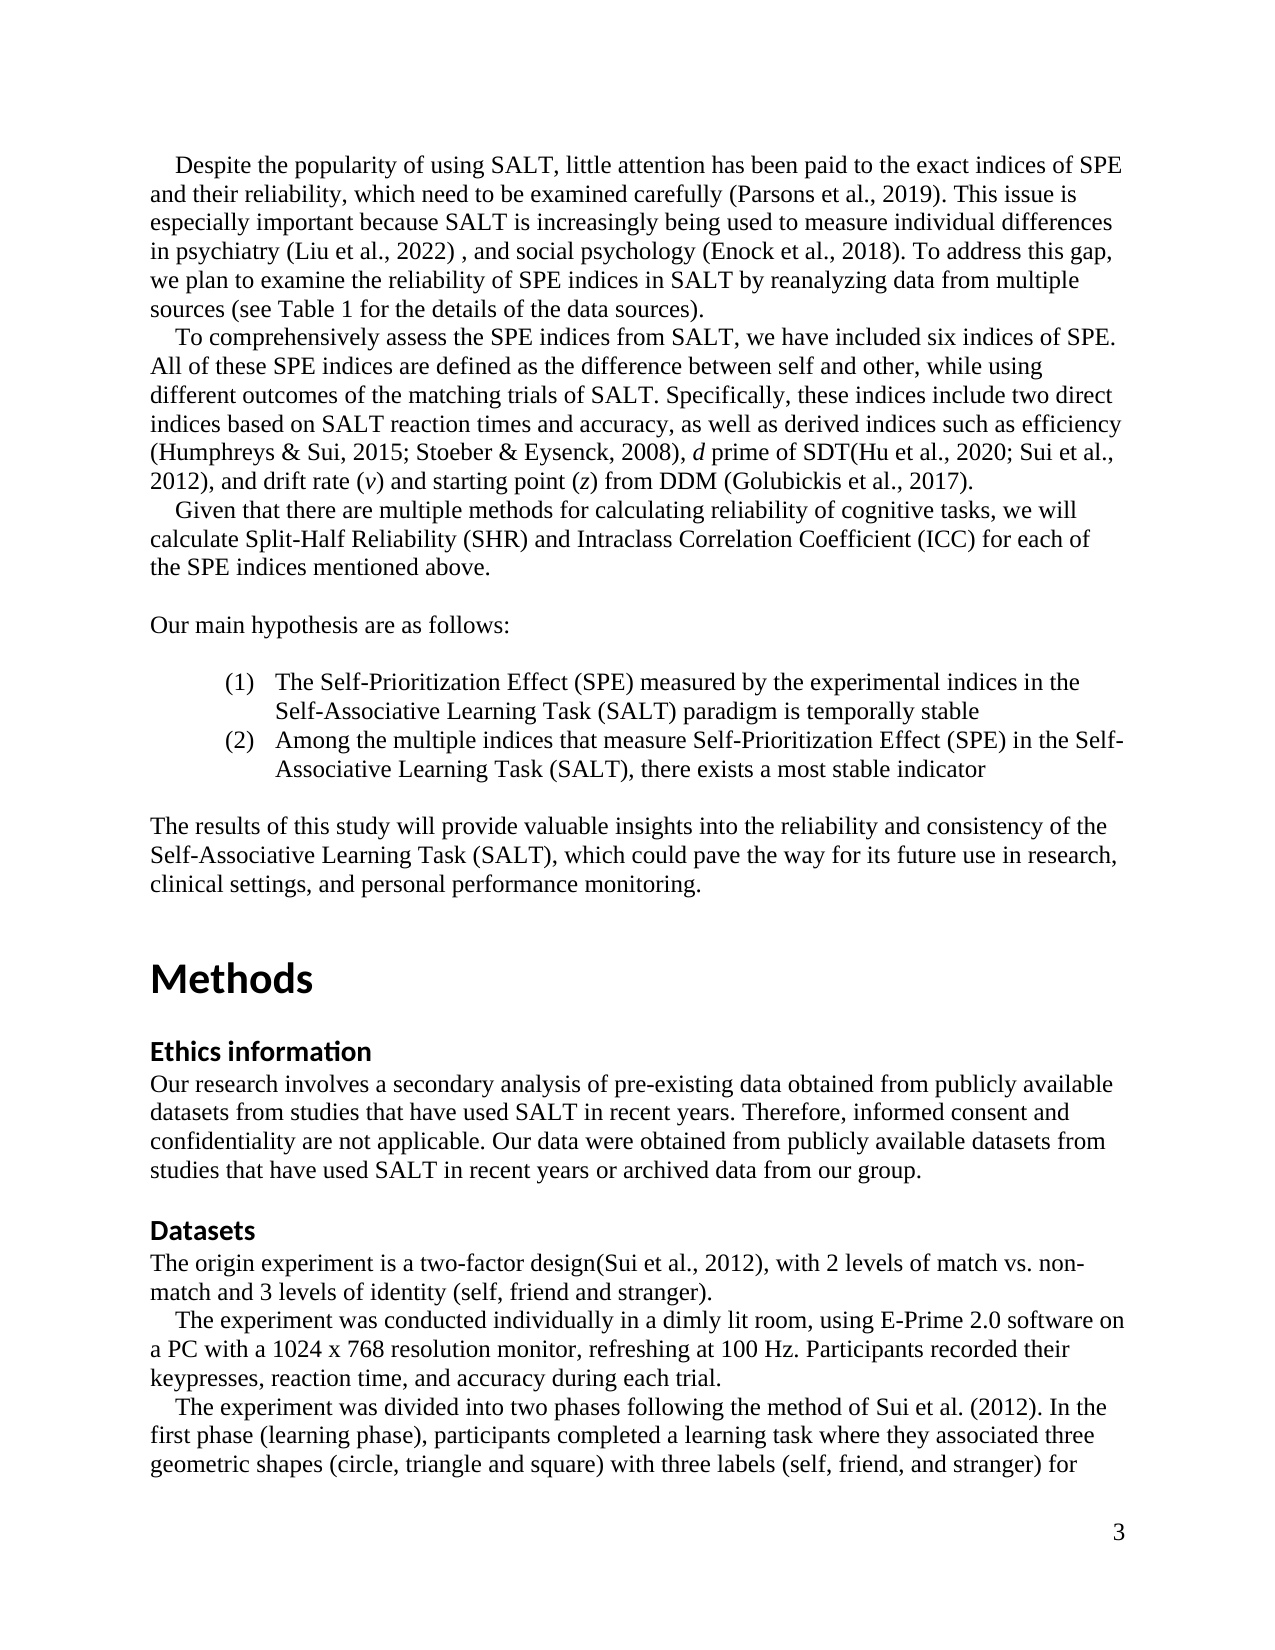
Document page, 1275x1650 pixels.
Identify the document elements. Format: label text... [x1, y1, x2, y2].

text Our research involves a secondary analysis of pre-existing data obtained from publicly available datasets from studies that have used SALT in recent years. Therefore, informed consent and confidentiality are not applicable. Our data were obtained from publicly available datasets from studies that have used SALT in recent years or archived data from our group. [150, 1069, 1125, 1184]
list The Self-Prioritization Effect (SPE) measured by the experimental indices in the Self-Associative Learning Task (SALT) paradigm is temporally stable [225, 667, 1125, 725]
text The results of this study will provide valuable insights into the reliability and consistency of the Self-Associative Learning Task (SALT), which could pave the way for its future use in research, clinical settings, and personal performance monitoring. [150, 811, 1125, 897]
subtitle Datasets [150, 1212, 1125, 1248]
text The origin experiment is a two-factor design(Sui et al., 2012), with 2 levels of match vs. non-match and 3 levels of identity (self, friend and stranger). [150, 1248, 1125, 1306]
list Among the multiple indices that measure Self-Prioritization Effect (SPE) in the Self-Associative Learning Task (SALT), there exists a most stable indicator [225, 725, 1125, 782]
subtitle Ethics information [150, 1033, 1125, 1069]
text The experiment was conducted individually in a dimly lit room, using E-Prime 2.0 software on a PC with a 1024 x 768 resolution monitor, refreshing at 100 Hz. Participants recorded their keypresses, reaction time, and accuracy during each trial. [150, 1306, 1125, 1392]
text Given that there are multiple methods for calculating reliability of cognitive tasks, we will calculate Split-Half Reliability (SHR) and Intraclass Correlation Coefficient (ICC) for each of the SPE indices mentioned above. [150, 495, 1125, 581]
text Despite the popularity of using SALT, little attention has been paid to the exact indices of SPE and their reliability, which need to be examined carefully (Parsons et al., 2019). This issue is especially important because SALT is increasingly being used to measure individual differences in psychiatry (Liu et al., 2022) , and social psychology (Enock et al., 2018). To address this gap, we plan to examine the reliability of SPE indices in SALT by reanalyzing data from multiple sources (see Table 1 for the details of the data sources). [150, 150, 1125, 322]
subtitle Methods [150, 951, 1125, 1004]
text Our main hypothesis are as follows: [150, 610, 1125, 639]
text To comprehensively assess the SPE indices from SALT, we have included six indices of SPE. All of these SPE indices are defined as the difference between self and other, while using different outcomes of the matching trials of SALT. Specifically, these indices include two direct indices based on SALT reaction times and accuracy, as well as derived indices such as efficiency (Humphreys & Sui, 2015; Stoeber & Eysenck, 2008), d prime of SDT(Hu et al., 2020; Sui et al., 2012), and drift rate (v) and starting point (z) from DDM (Golubickis et al., 2017). [150, 322, 1125, 495]
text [150, 1392, 1125, 1478]
